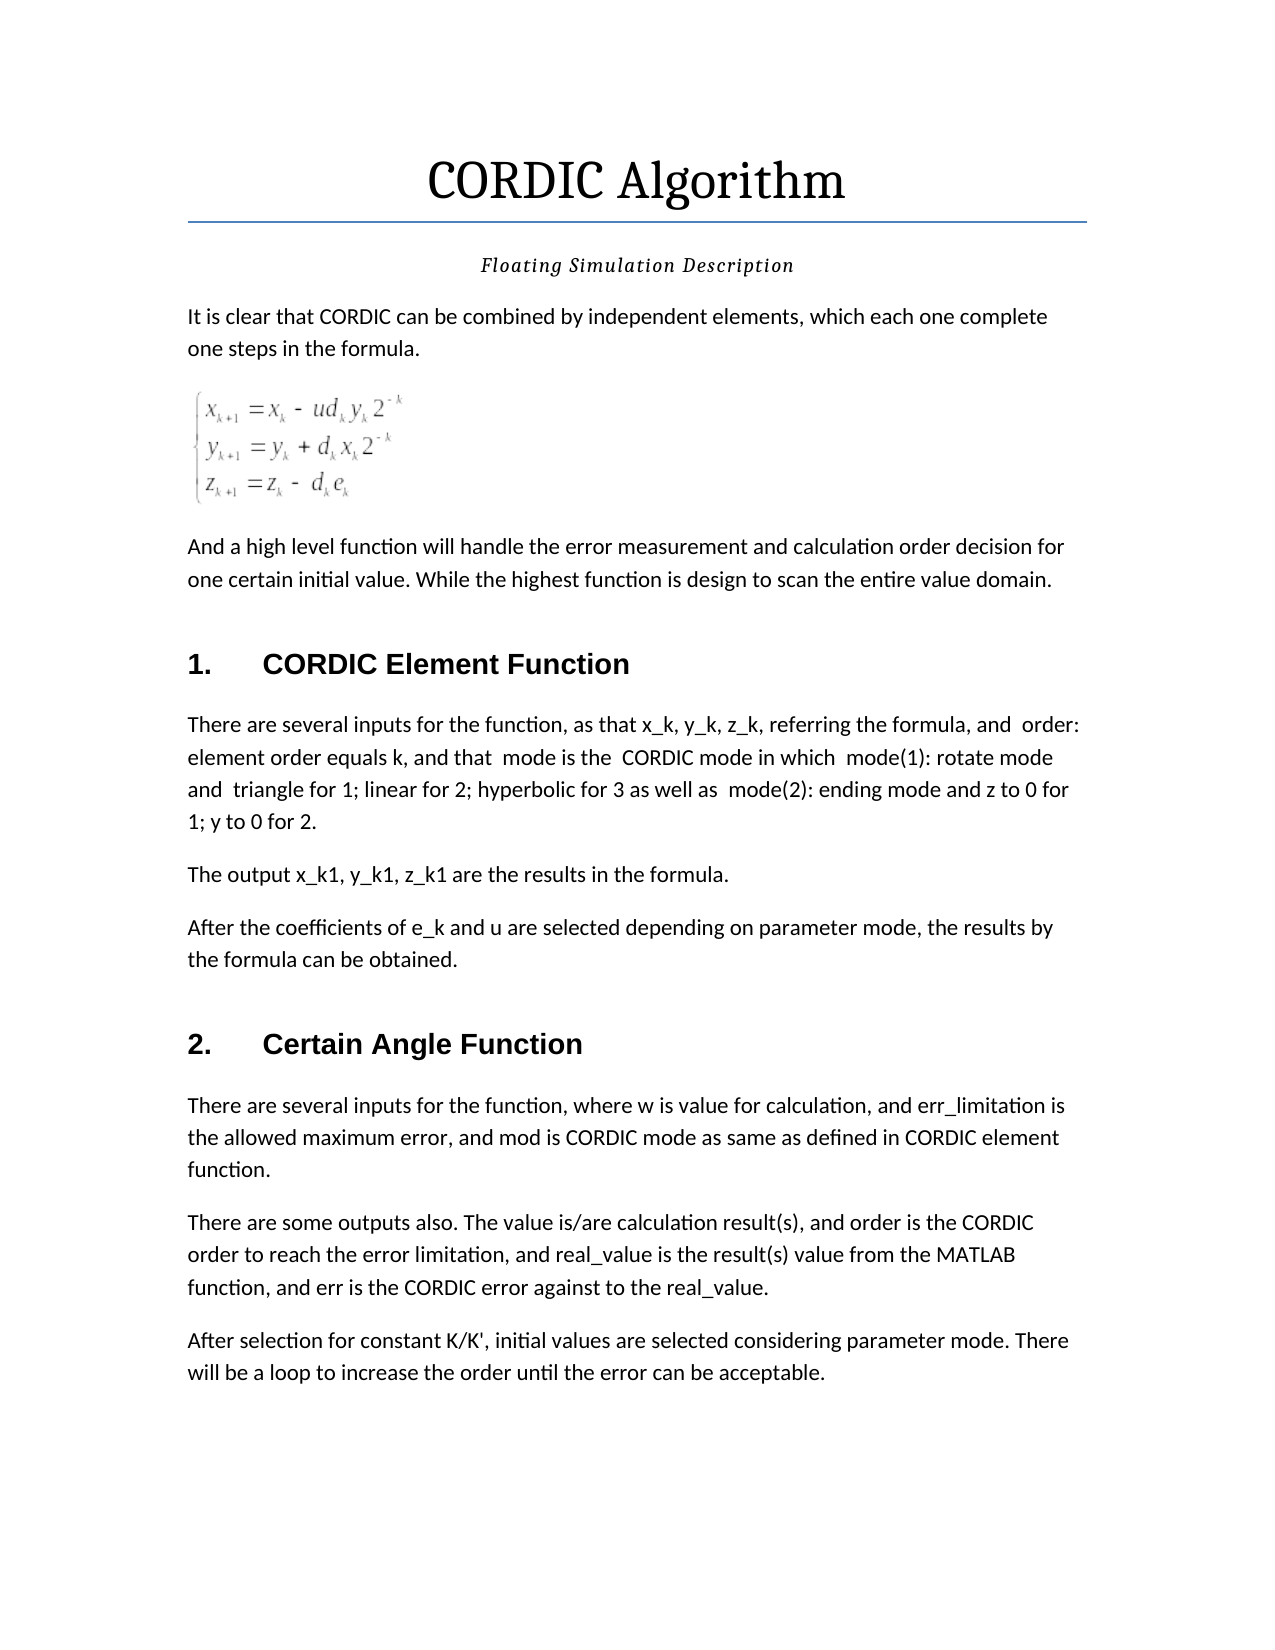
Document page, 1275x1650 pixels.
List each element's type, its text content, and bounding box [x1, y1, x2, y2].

subtitle Floating Simulation Description [187, 254, 1087, 278]
subtitle Certain Angle Function [187, 1027, 1087, 1061]
text There are several inputs for the function, where w is value for calculation, and err_limitation is the allowed maximum error, and mod is CORDIC mode as same as defined in CORDIC element function. [187, 1091, 1087, 1183]
text And a high level function will handle the error measurement and calculation order decision for one certain initial value. While the highest function is design to scan the entire value domain. [187, 532, 1087, 593]
text There are several inputs for the function, as that x_k, y_k, z_k, referring the formula, and order: element order equals k, and that mode is the CORDIC mode in which mode(1): rotate mode and triangle for 1; linear for 2; hyperbolic for 3 as well as mode(2): ending mode and z to 0 for 1; y to 0 for 2. [187, 710, 1087, 835]
text The output x_k1, y_k1, z_k1 are the results in the formula. [187, 860, 1087, 888]
text After selection for constant K/K', initial values are selected considering parameter mode. There will be a loop to increase the order until the error can be acceptable. [187, 1326, 1087, 1386]
text It is clear that CORDIC can be combined by independent elements, which each one complete one steps in the formula. [187, 302, 1087, 362]
text There are some outputs also. The value is/are calculation result(s), and order is the CORDIC order to reach the error limitation, and real_value is the result(s) value from the MATLAB function, and err is the CORDIC error against to the real_value. [187, 1208, 1087, 1301]
text After the coefficients of e_k and u are selected depending on parameter mode, the results by the formula can be obtained. [187, 913, 1087, 973]
title CORDIC Algorithm [187, 150, 1087, 223]
subtitle CORDIC Element Function [187, 647, 1087, 680]
